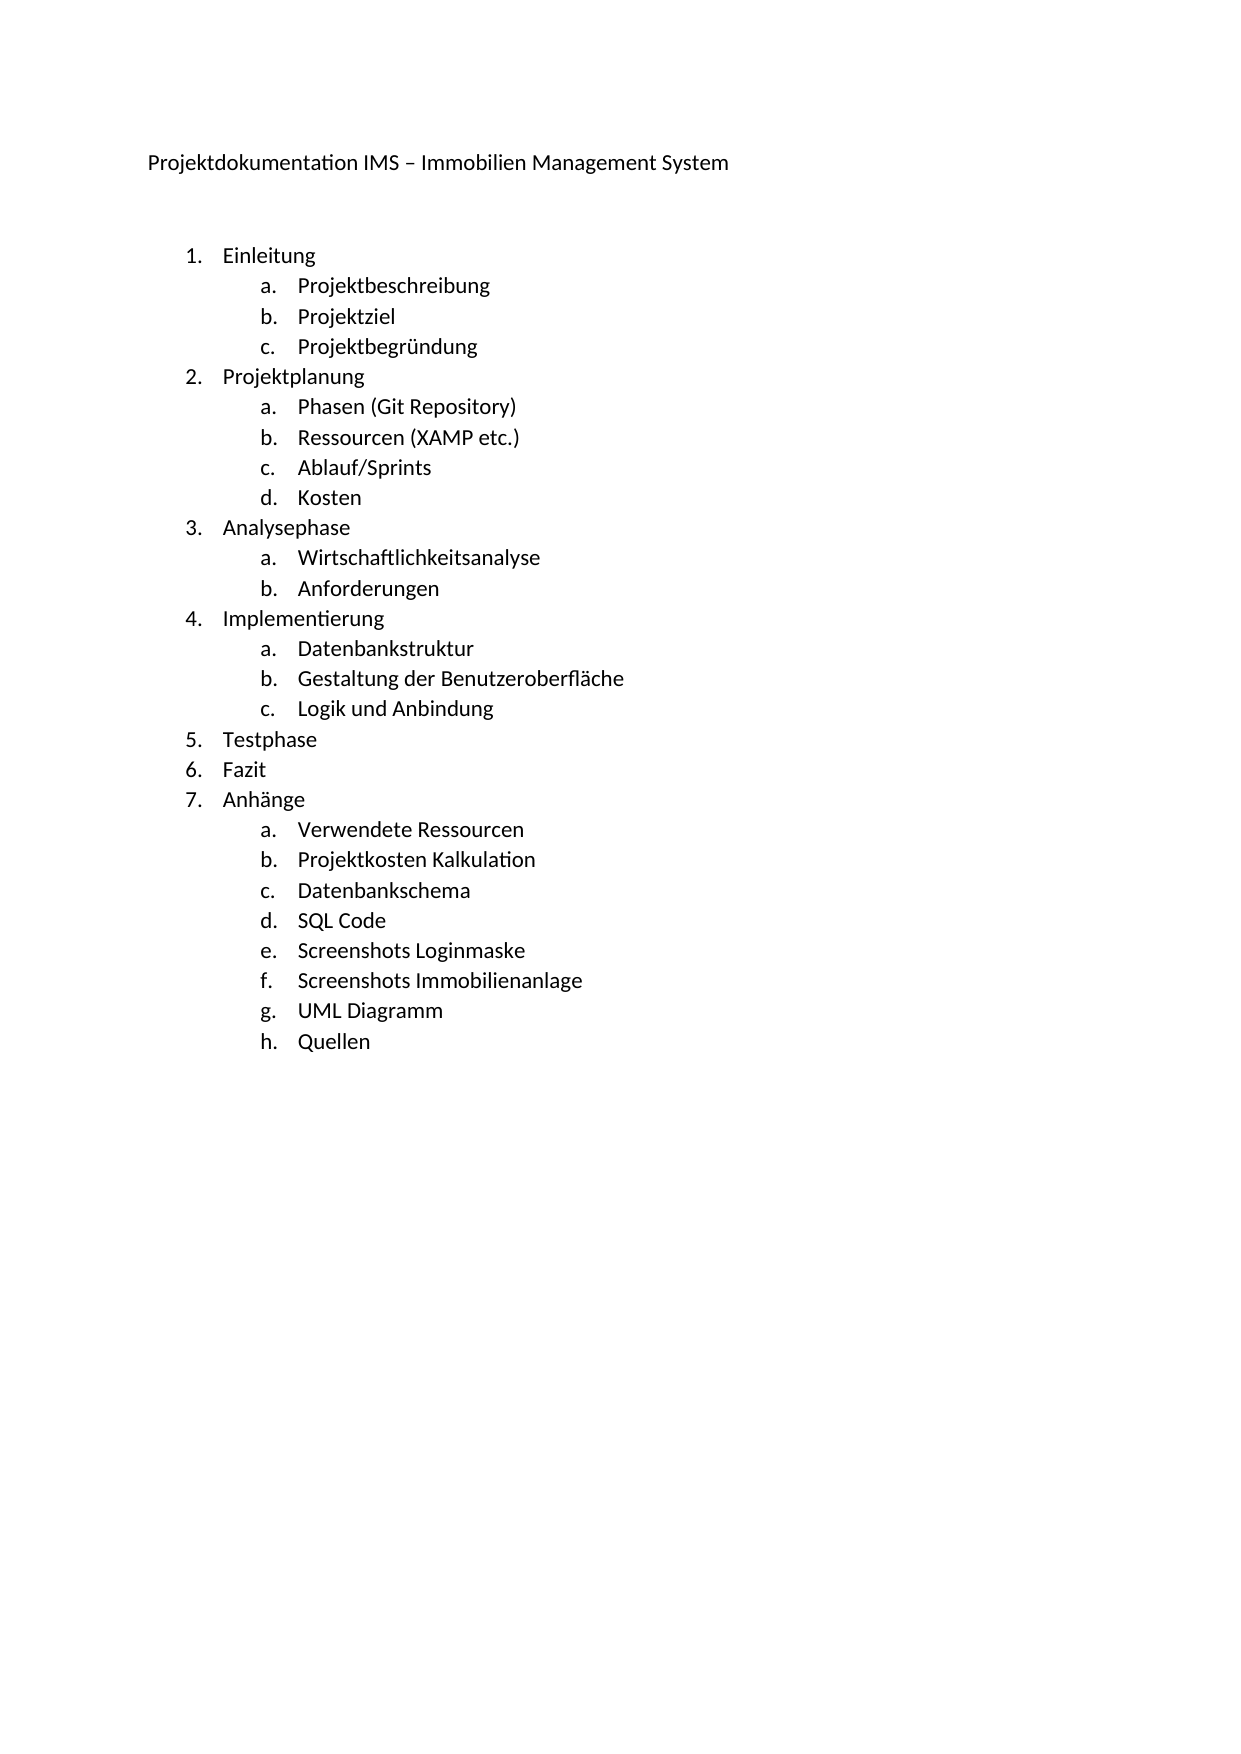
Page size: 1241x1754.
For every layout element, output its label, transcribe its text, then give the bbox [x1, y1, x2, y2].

list Projektziel [260, 302, 1093, 330]
list Datenbankstruktur [260, 634, 1093, 662]
list Anhänge [185, 785, 1093, 813]
list Einleitung [185, 241, 1093, 269]
list Screenshots Immobilienanlage [260, 966, 1093, 994]
list Kosten [260, 483, 1093, 511]
list Quellen [260, 1027, 1093, 1055]
list SQL Code [260, 906, 1093, 934]
list Verwendete Ressourcen [260, 815, 1093, 843]
list Logik und Anbindung [260, 694, 1093, 722]
list Datenbankschema [260, 876, 1093, 904]
list Ablauf/Sprints [260, 453, 1093, 481]
list Projektkosten Kalkulation [260, 846, 1093, 873]
list UML Diagramm [260, 997, 1093, 1024]
list Screenshots Loginmaske [260, 936, 1093, 964]
list Testphase [185, 725, 1093, 753]
list Projektplanung [185, 362, 1093, 390]
list Projektbegründung [260, 332, 1093, 360]
list Analysephase [185, 513, 1093, 541]
list Fazit [185, 755, 1093, 783]
text Projektdokumentation IMS – Immobilien Management System [148, 148, 1093, 176]
list Implementierung [185, 604, 1093, 632]
list Anforderungen [260, 574, 1093, 602]
list Projektbeschreibung [260, 272, 1093, 299]
list Wirtschaftlichkeitsanalyse [260, 543, 1093, 571]
list Phasen (Git Repository) [260, 392, 1093, 420]
list Gestaltung der Benutzeroberfläche [260, 664, 1093, 692]
list Ressourcen (XAMP etc.) [260, 423, 1093, 451]
